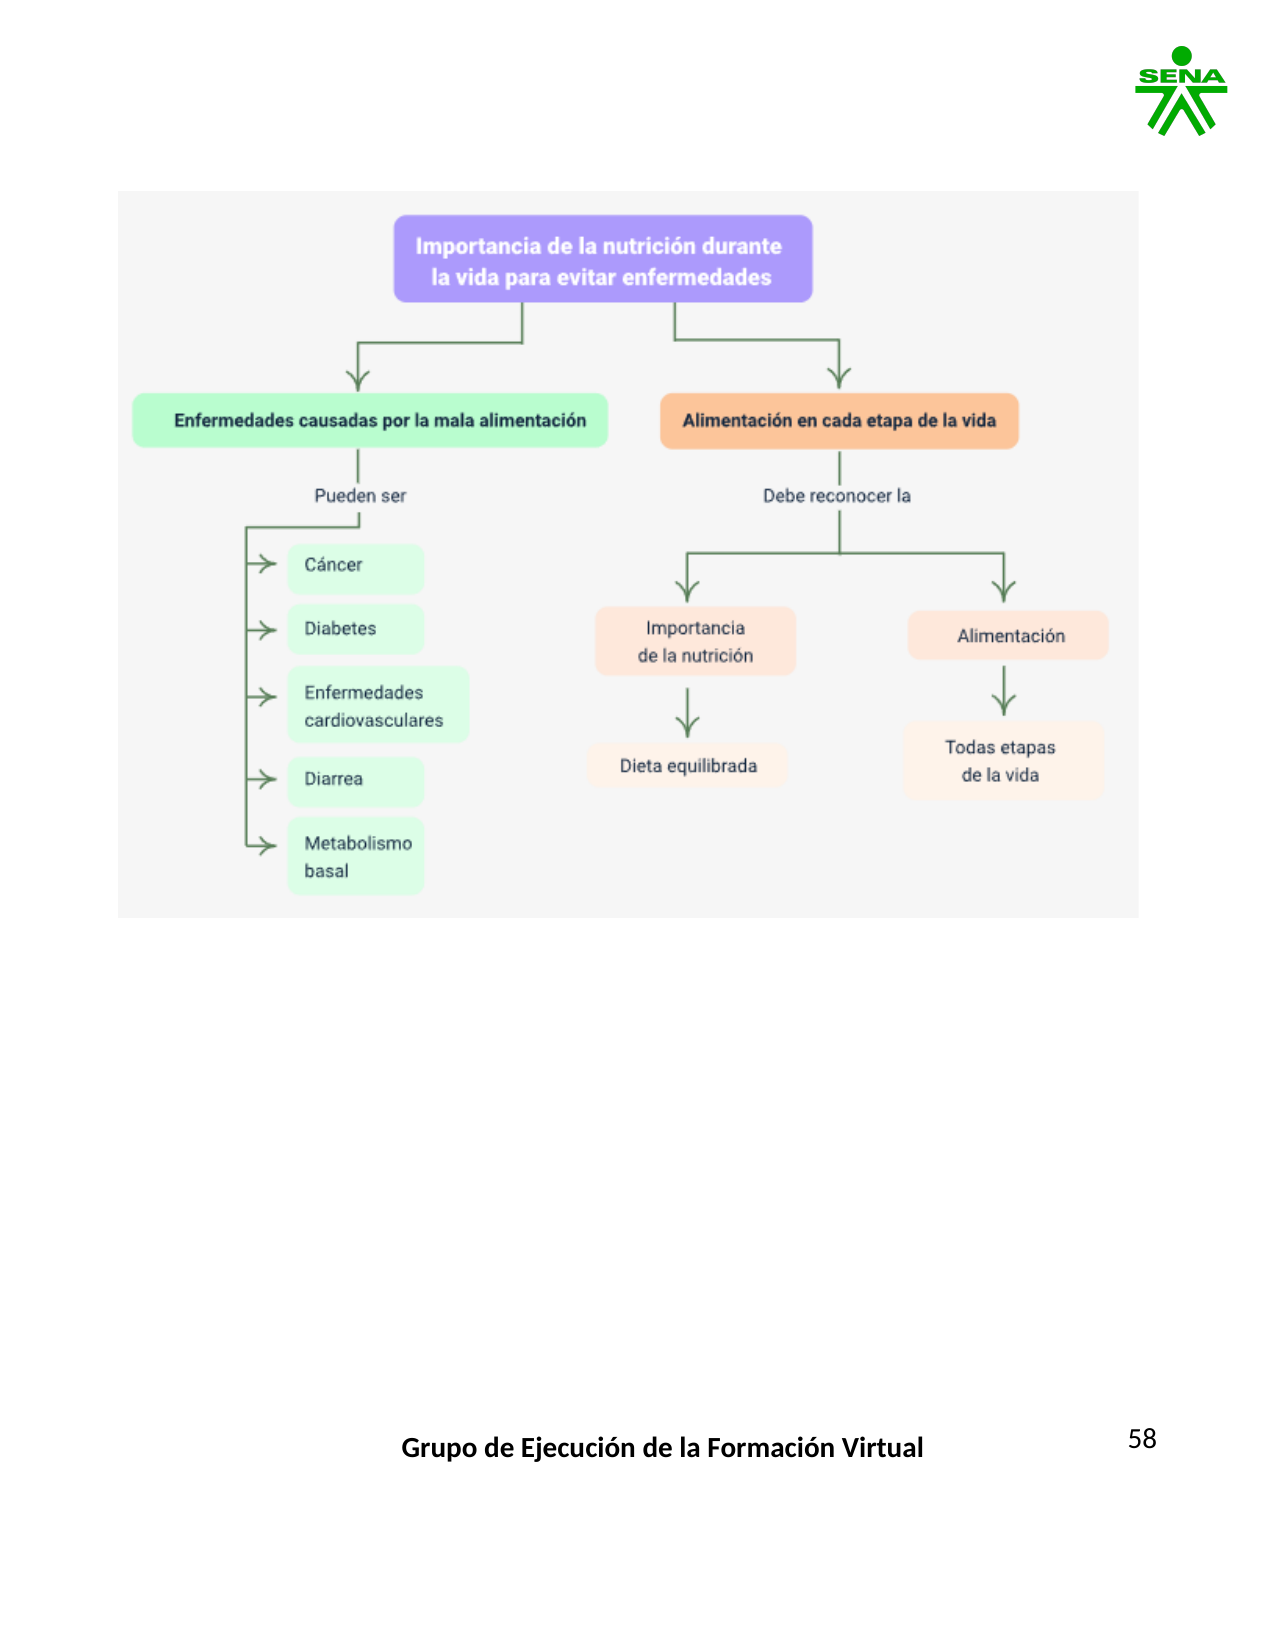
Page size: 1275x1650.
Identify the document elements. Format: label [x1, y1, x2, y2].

picture [1135, 46, 1228, 136]
picture [118, 191, 1139, 918]
